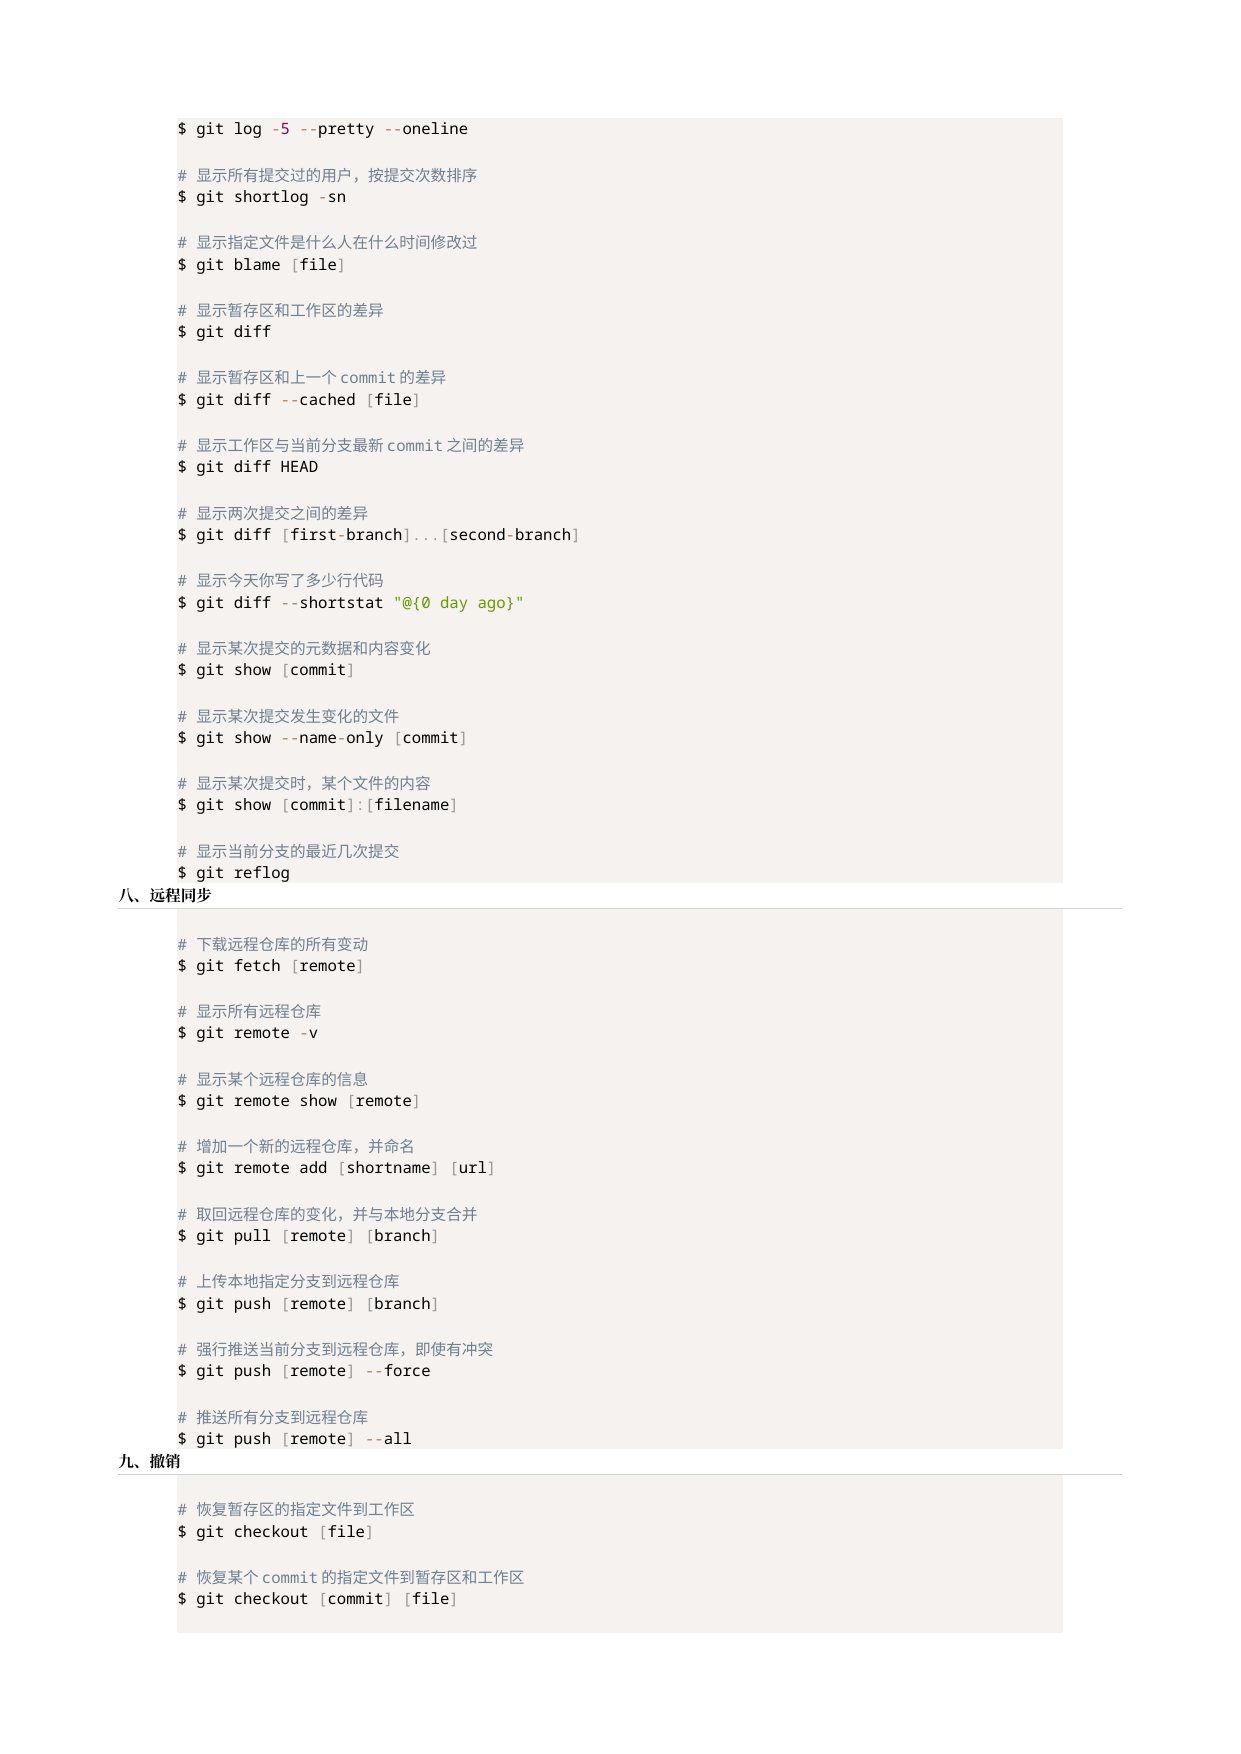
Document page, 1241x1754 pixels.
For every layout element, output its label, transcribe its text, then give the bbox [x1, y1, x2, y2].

text # 取回远程仓库的变化，并与本地分支合并 [177, 1202, 1063, 1225]
text $ git checkout [file] [177, 1520, 1063, 1542]
text $ git show [commit]:[filename] [177, 794, 1063, 815]
text $ git push [remote] --force [177, 1360, 1063, 1381]
text $ git push [remote] [branch] [177, 1292, 1063, 1314]
text # 强行推送当前分支到远程仓库，即使有冲突 [177, 1337, 1063, 1360]
text $ git diff --cached [file] [177, 388, 1063, 410]
text $ git remote -v [177, 1022, 1063, 1043]
text # 推送所有分支到远程仓库 [177, 1405, 1063, 1428]
text # 显示某次提交时，某个文件的内容 [177, 771, 1063, 794]
text # 恢复暂存区的指定文件到工作区 [177, 1498, 1063, 1520]
text $ git show [commit] [177, 659, 1063, 680]
text $ git shortlog -sn [177, 186, 1063, 207]
text # 增加一个新的远程仓库，并命名 [177, 1134, 1063, 1157]
text # 显示某个远程仓库的信息 [177, 1067, 1063, 1090]
text $ git diff [177, 321, 1063, 342]
text # 显示指定文件是什么人在什么时间修改过 [177, 231, 1063, 253]
subtitle 八、远程同步 [118, 883, 1122, 908]
text $ git fetch [remote] [177, 954, 1063, 976]
text # 显示所有远程仓库 [177, 999, 1063, 1022]
text # 恢复某个commit的指定文件到暂存区和工作区 [177, 1565, 1063, 1588]
subtitle 九、撤销 [118, 1449, 1122, 1474]
text $ git diff [first-branch]...[second-branch] [177, 524, 1063, 545]
text # 显示某次提交发生变化的文件 [177, 704, 1063, 727]
text $ git blame [file] [177, 253, 1063, 274]
text # 显示所有提交过的用户，按提交次数排序 [177, 163, 1063, 186]
text $ git diff --shortstat "@{0 day ago}" [177, 591, 1063, 613]
text $ git push [remote] --all [177, 1428, 1063, 1449]
text # 显示暂存区和上一个commit的差异 [177, 366, 1063, 388]
text # 上传本地指定分支到远程仓库 [177, 1270, 1063, 1292]
text # 显示今天你写了多少行代码 [177, 569, 1063, 591]
text $ git pull [remote] [branch] [177, 1225, 1063, 1246]
text $ git remote add [shortname] [url] [177, 1157, 1063, 1178]
text # 下载远程仓库的所有变动 [177, 932, 1063, 954]
text $ git diff HEAD [177, 456, 1063, 477]
text # 显示暂存区和工作区的差异 [177, 298, 1063, 321]
text # 显示工作区与当前分支最新commit之间的差异 [177, 433, 1063, 456]
text # 显示某次提交的元数据和内容变化 [177, 636, 1063, 659]
text $ git remote show [remote] [177, 1090, 1063, 1111]
text # 显示两次提交之间的差异 [177, 501, 1063, 524]
text $ git reflog [177, 862, 1063, 883]
text $ git log -5 --pretty --oneline [177, 118, 1063, 139]
text $ git show --name-only [commit] [177, 727, 1063, 748]
text # 显示当前分支的最近几次提交 [177, 839, 1063, 862]
text $ git checkout [commit] [file] [177, 1588, 1063, 1609]
